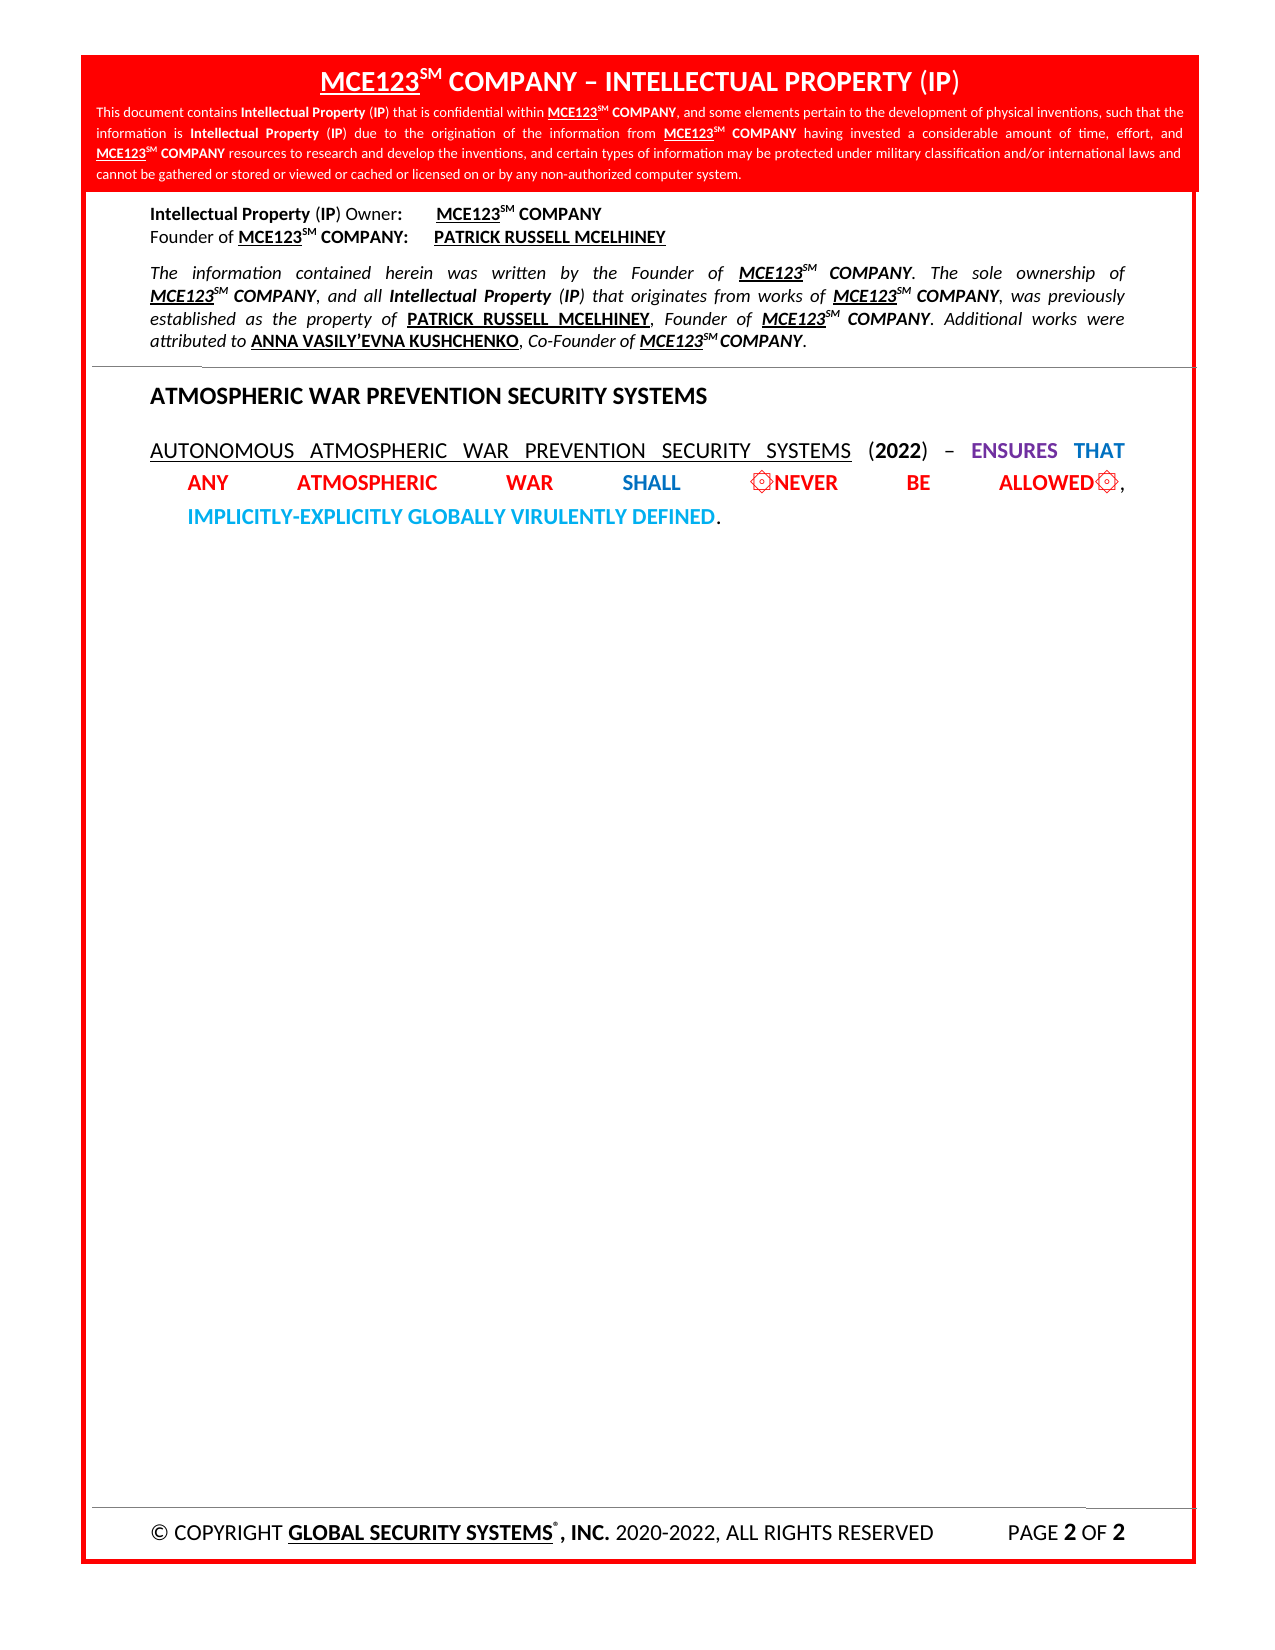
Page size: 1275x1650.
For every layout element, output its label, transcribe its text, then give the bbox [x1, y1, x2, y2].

text ATMOSPHERIC WAR PREVENTION SECURITY SYSTEMS [150, 381, 1125, 411]
text AUTONOMOUS ATMOSPHERIC WAR PREVENTION SECURITY SYSTEMS (2022) – ENSURES THAT ANY ATMOSPHERIC WAR SHALL ۞NEVER BE ALLOWED۞, IMPLICITLY-EXPLICITLY GLOBALLY VIRULENTLY DEFINED. [150, 436, 1125, 530]
